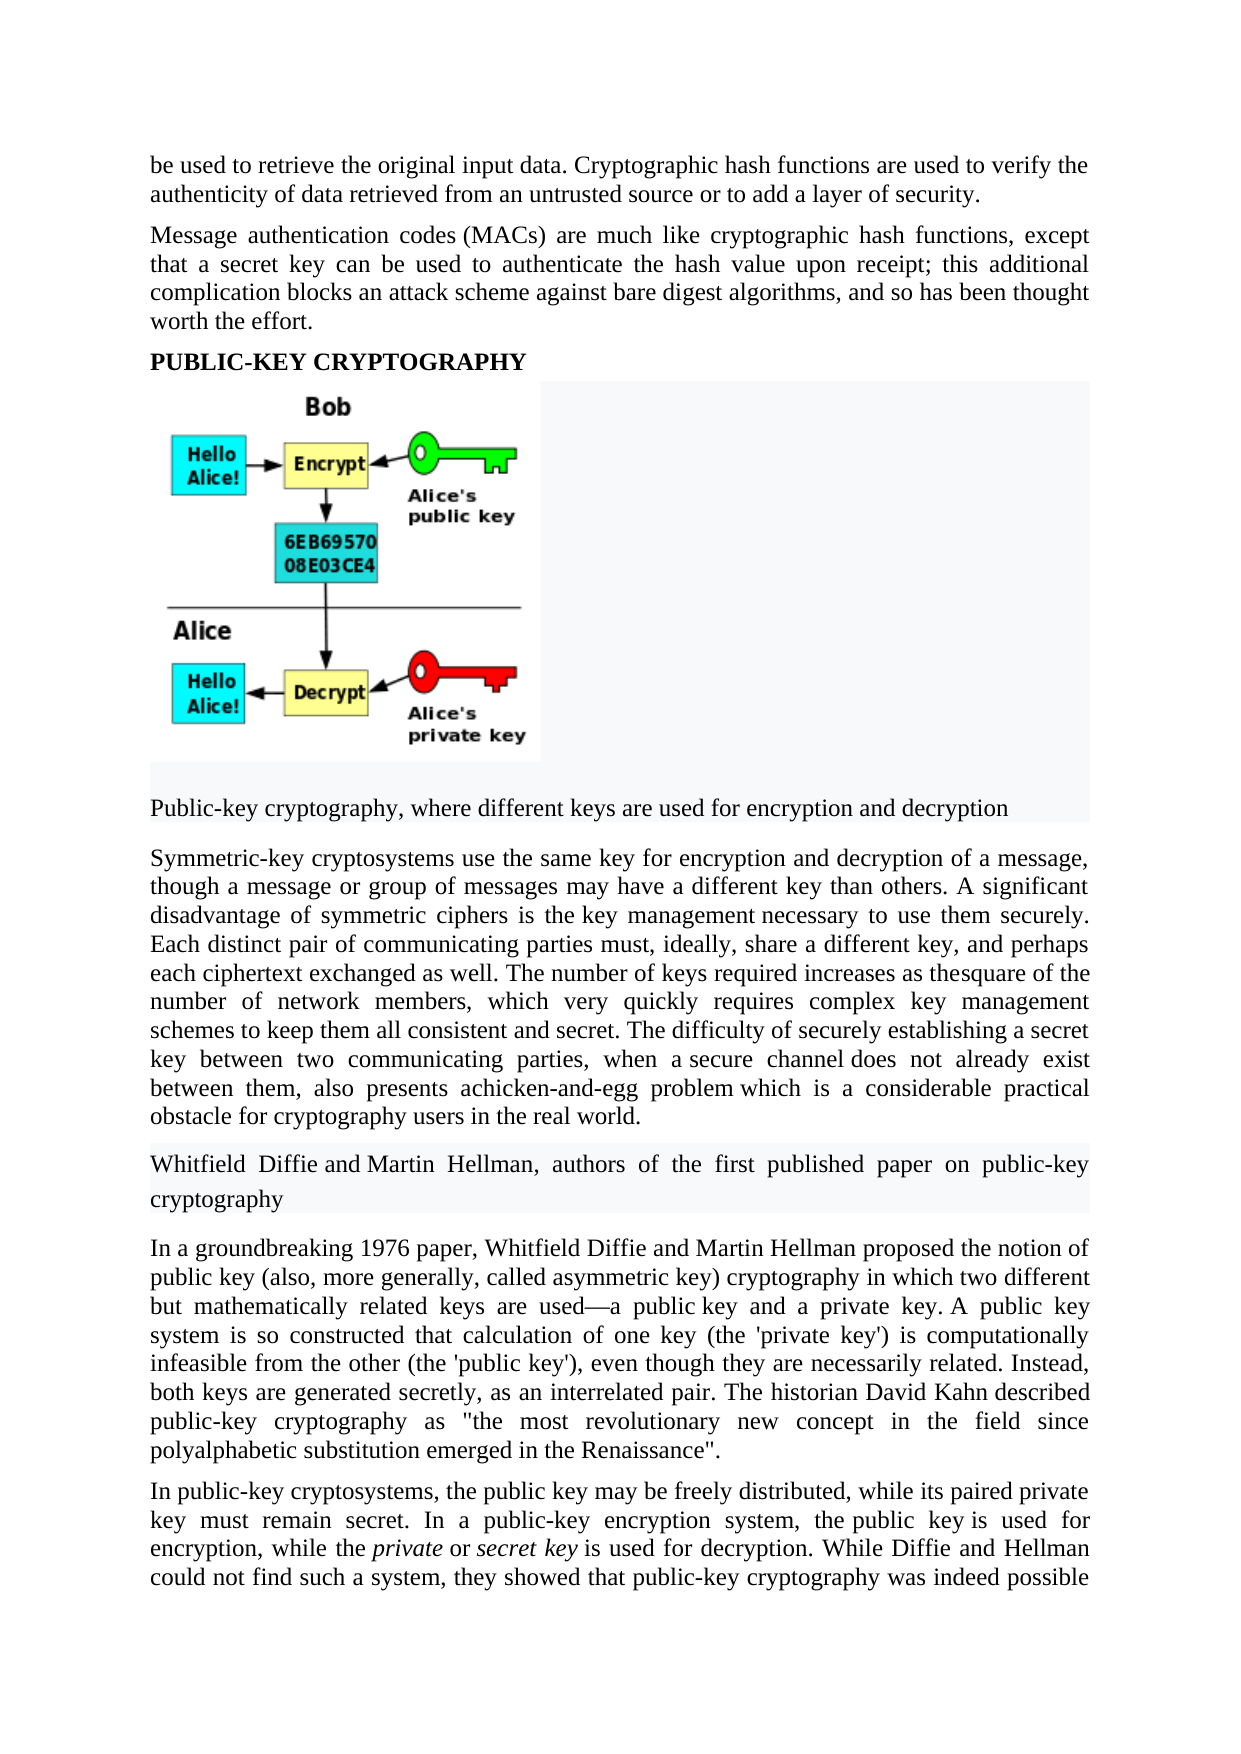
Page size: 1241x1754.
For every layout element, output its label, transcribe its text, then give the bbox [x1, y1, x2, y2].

text Public-key cryptography, where different keys are used for encryption and decryption [150, 787, 1090, 822]
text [150, 150, 1090, 207]
text Symmetric-key cryptosystems use the same key for encryption and decryption of a message, though a message or group of messages may have a different key than others. A significant disadvantage of symmetric ciphers is the key management necessary to use them securely. Each distinct pair of communicating parties must, ideally, share a different key, and perhaps each ciphertext exchanged as well. The number of keys required increases as thesquare of the number of network members, which very quickly requires complex key management schemes to keep them all consistent and secret. The difficulty of securely establishing a secret key between two communicating parties, when a secure channel does not already exist between them, also presents achicken-and-egg problem which is a considerable practical obstacle for cryptography users in the real world. [150, 843, 1090, 1130]
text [150, 1476, 1090, 1591]
picture [150, 380, 541, 762]
text Message authentication codes (MACs) are much like cryptographic hash functions, except that a secret key can be used to authenticate the hash value upon receipt; this additional complication blocks an attack scheme against bare digest algorithms, and so has been thought worth the effort. [150, 220, 1090, 335]
subtitle PUBLIC-KEY CRYPTOGRAPHY [150, 347, 1090, 376]
text Whitfield Diffie and Martin Hellman, authors of the first published paper on public-key cryptography [150, 1143, 1090, 1213]
text In a groundbreaking 1976 paper, Whitfield Diffie and Martin Hellman proposed the notion of public key (also, more generally, called asymmetric key) cryptography in which two different but mathematically related keys are used—a public key and a private key. A public key system is so constructed that calculation of one key (the 'private key') is computationally infeasible from the other (the 'public key'), even though they are necessarily related. Instead, both keys are generated secretly, as an interrelated pair. The historian David Kahn described public-key cryptography as "the most revolutionary new concept in the field since polyalphabetic substitution emerged in the Renaissance". [150, 1233, 1090, 1463]
